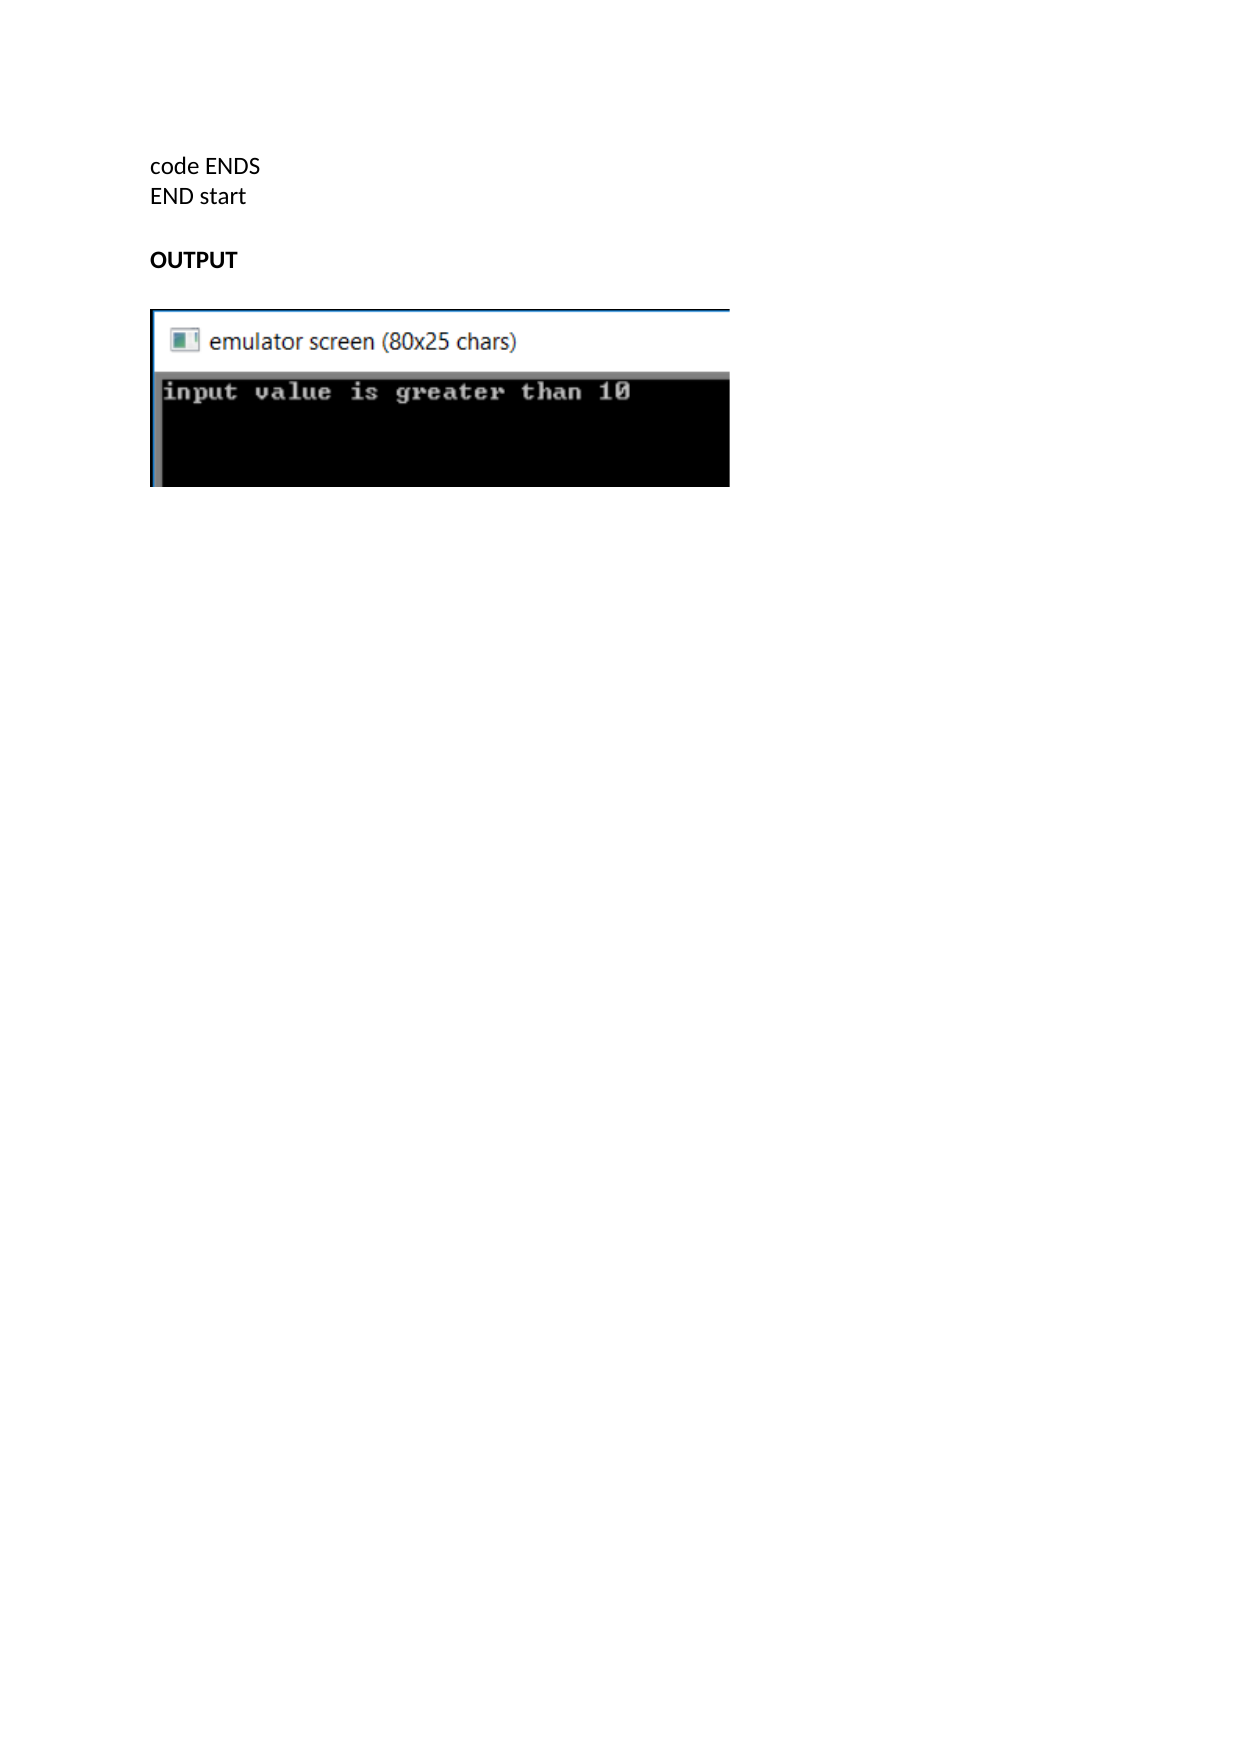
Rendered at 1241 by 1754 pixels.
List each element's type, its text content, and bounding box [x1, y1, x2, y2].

picture [150, 309, 730, 487]
text END start [150, 181, 1090, 211]
text code ENDS [150, 150, 1090, 181]
text OUTPUT [150, 244, 1090, 274]
